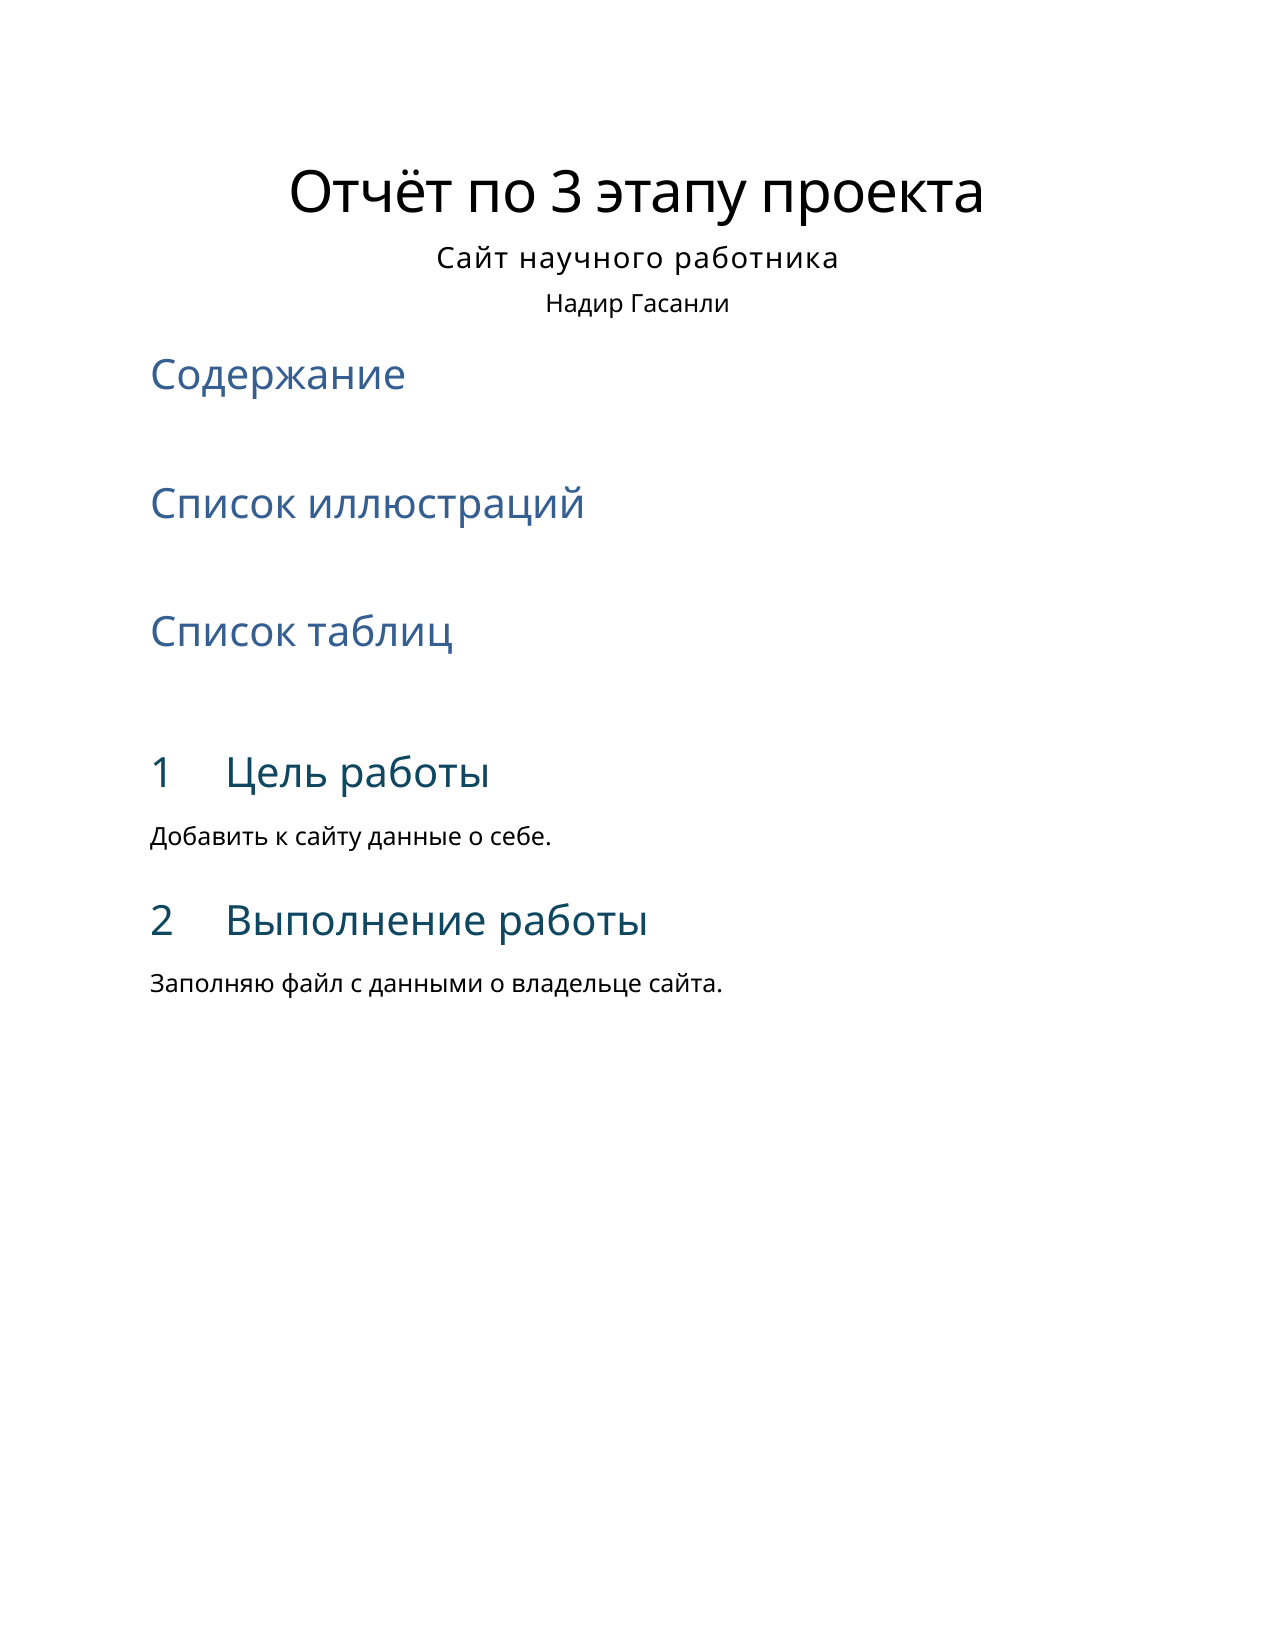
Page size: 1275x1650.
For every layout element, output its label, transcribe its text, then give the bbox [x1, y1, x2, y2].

text Добавить к сайту данные о себе. [150, 819, 1125, 853]
text Заполняю файл с данными о владельце сайта. [150, 966, 1125, 1000]
subtitle 2 Выполнение работы [150, 890, 1125, 947]
subtitle 1 Цель работы [150, 743, 1125, 800]
subtitle Сайт научного работника [150, 238, 1125, 277]
title Отчёт по 3 этапу проекта [150, 150, 1125, 229]
text Надир Гасанли [150, 286, 1125, 320]
